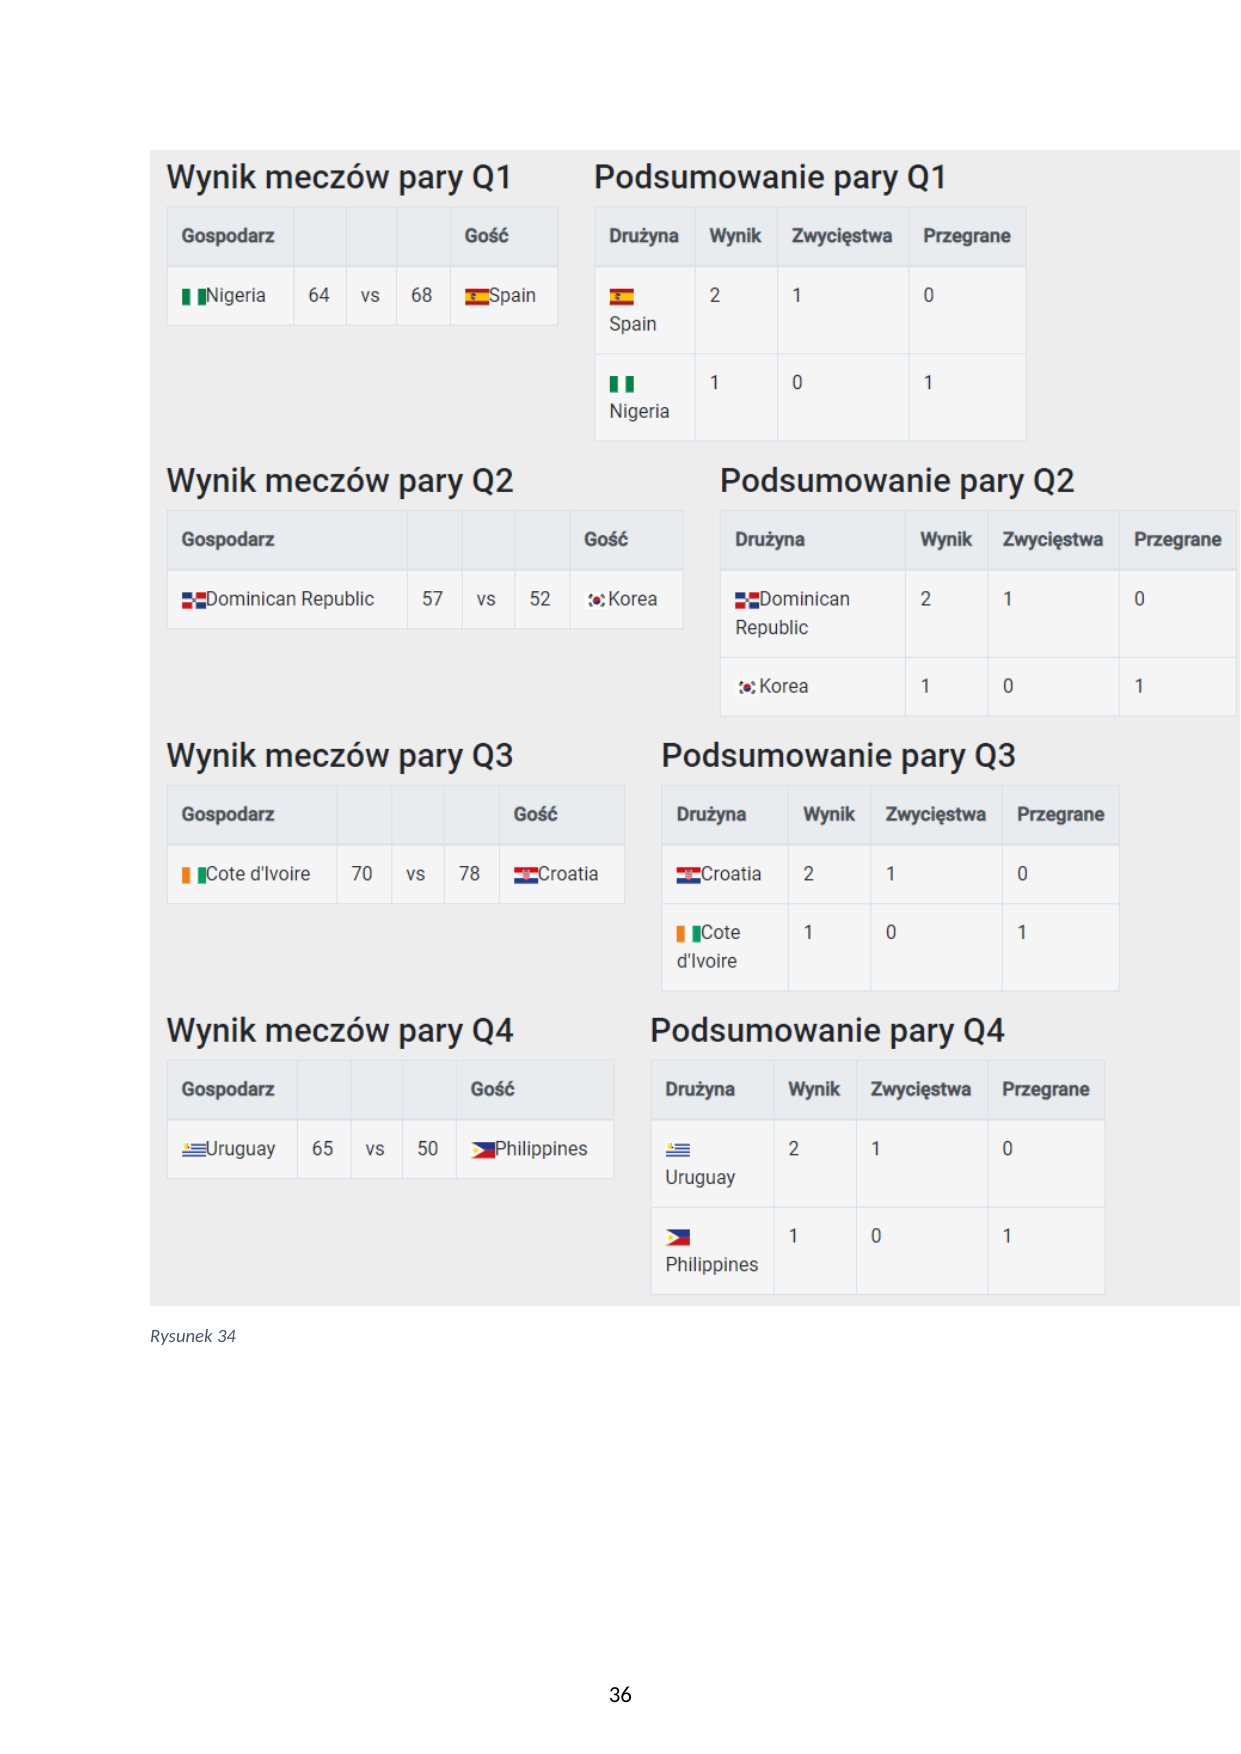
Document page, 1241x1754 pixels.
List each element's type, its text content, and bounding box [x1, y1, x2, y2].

picture [150, 150, 1241, 1306]
